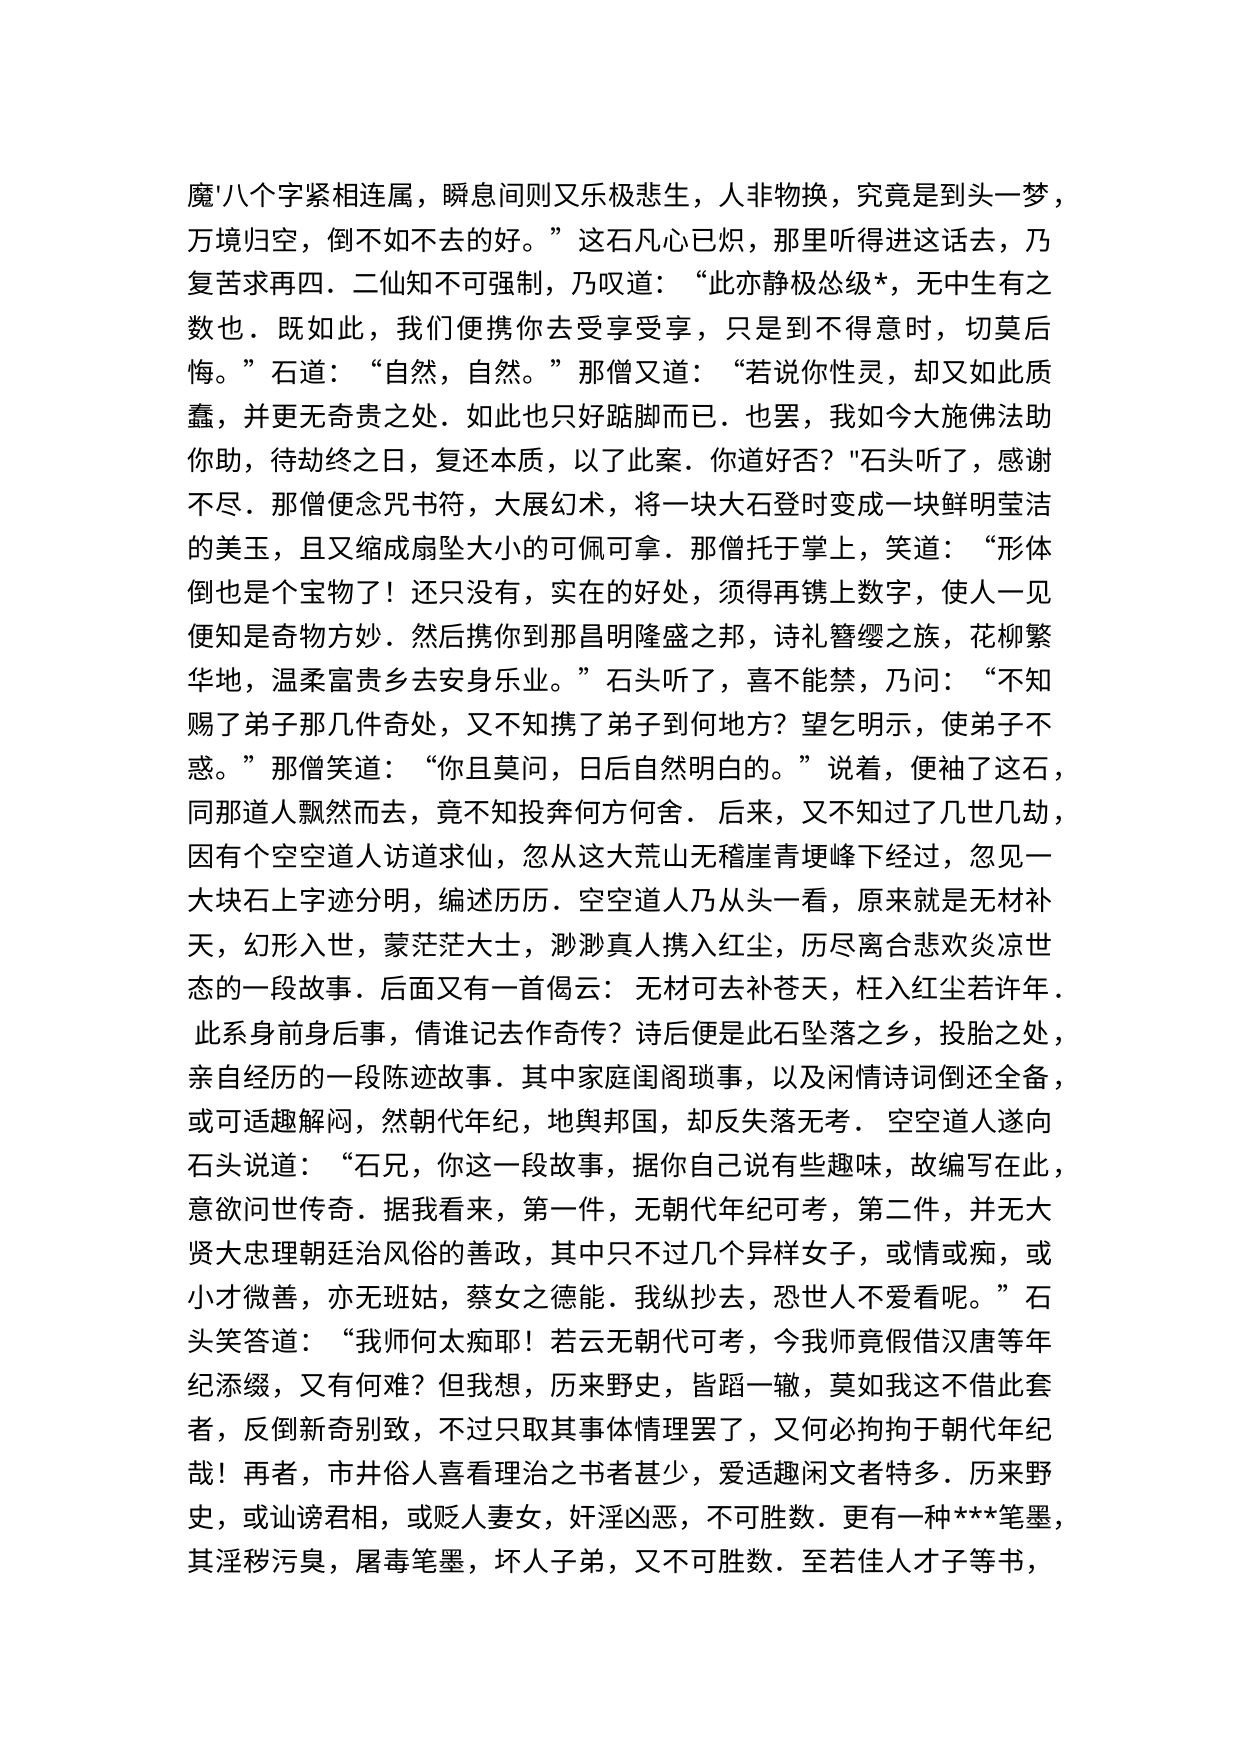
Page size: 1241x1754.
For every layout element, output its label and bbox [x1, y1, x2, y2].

text [187, 172, 1053, 1582]
